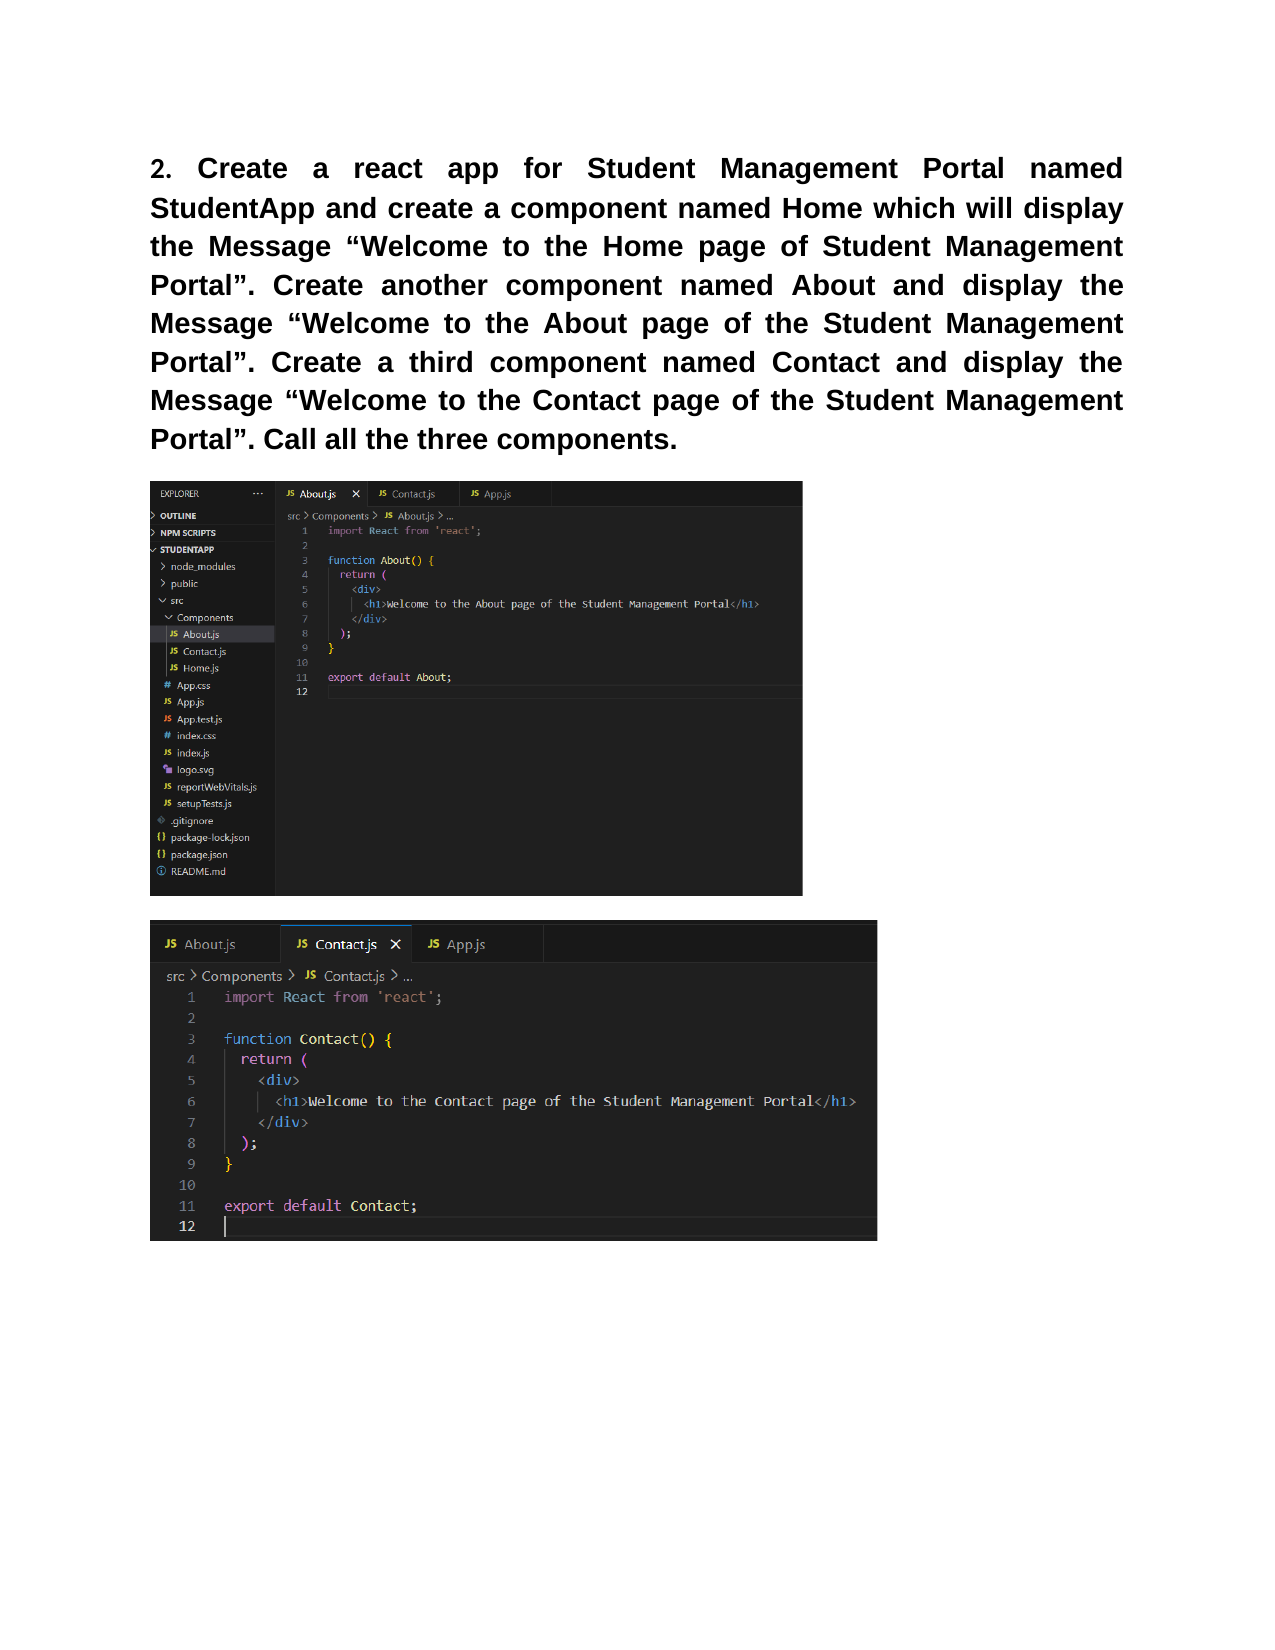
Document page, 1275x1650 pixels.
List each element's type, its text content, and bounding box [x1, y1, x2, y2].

picture [150, 481, 803, 896]
picture [150, 920, 878, 1241]
text 2. Create a react app for Student Management Portal named StudentApp and create a component named Home which will display the Message “Welcome to the Home page of Student Management Portal”. Create another component named About and display the Message “Welcome to the About page of the Student Management Portal”. Create a third component named Contact and display the Message “Welcome to the Contact page of the Student Management Portal”. Call all the three components. [150, 150, 1125, 455]
